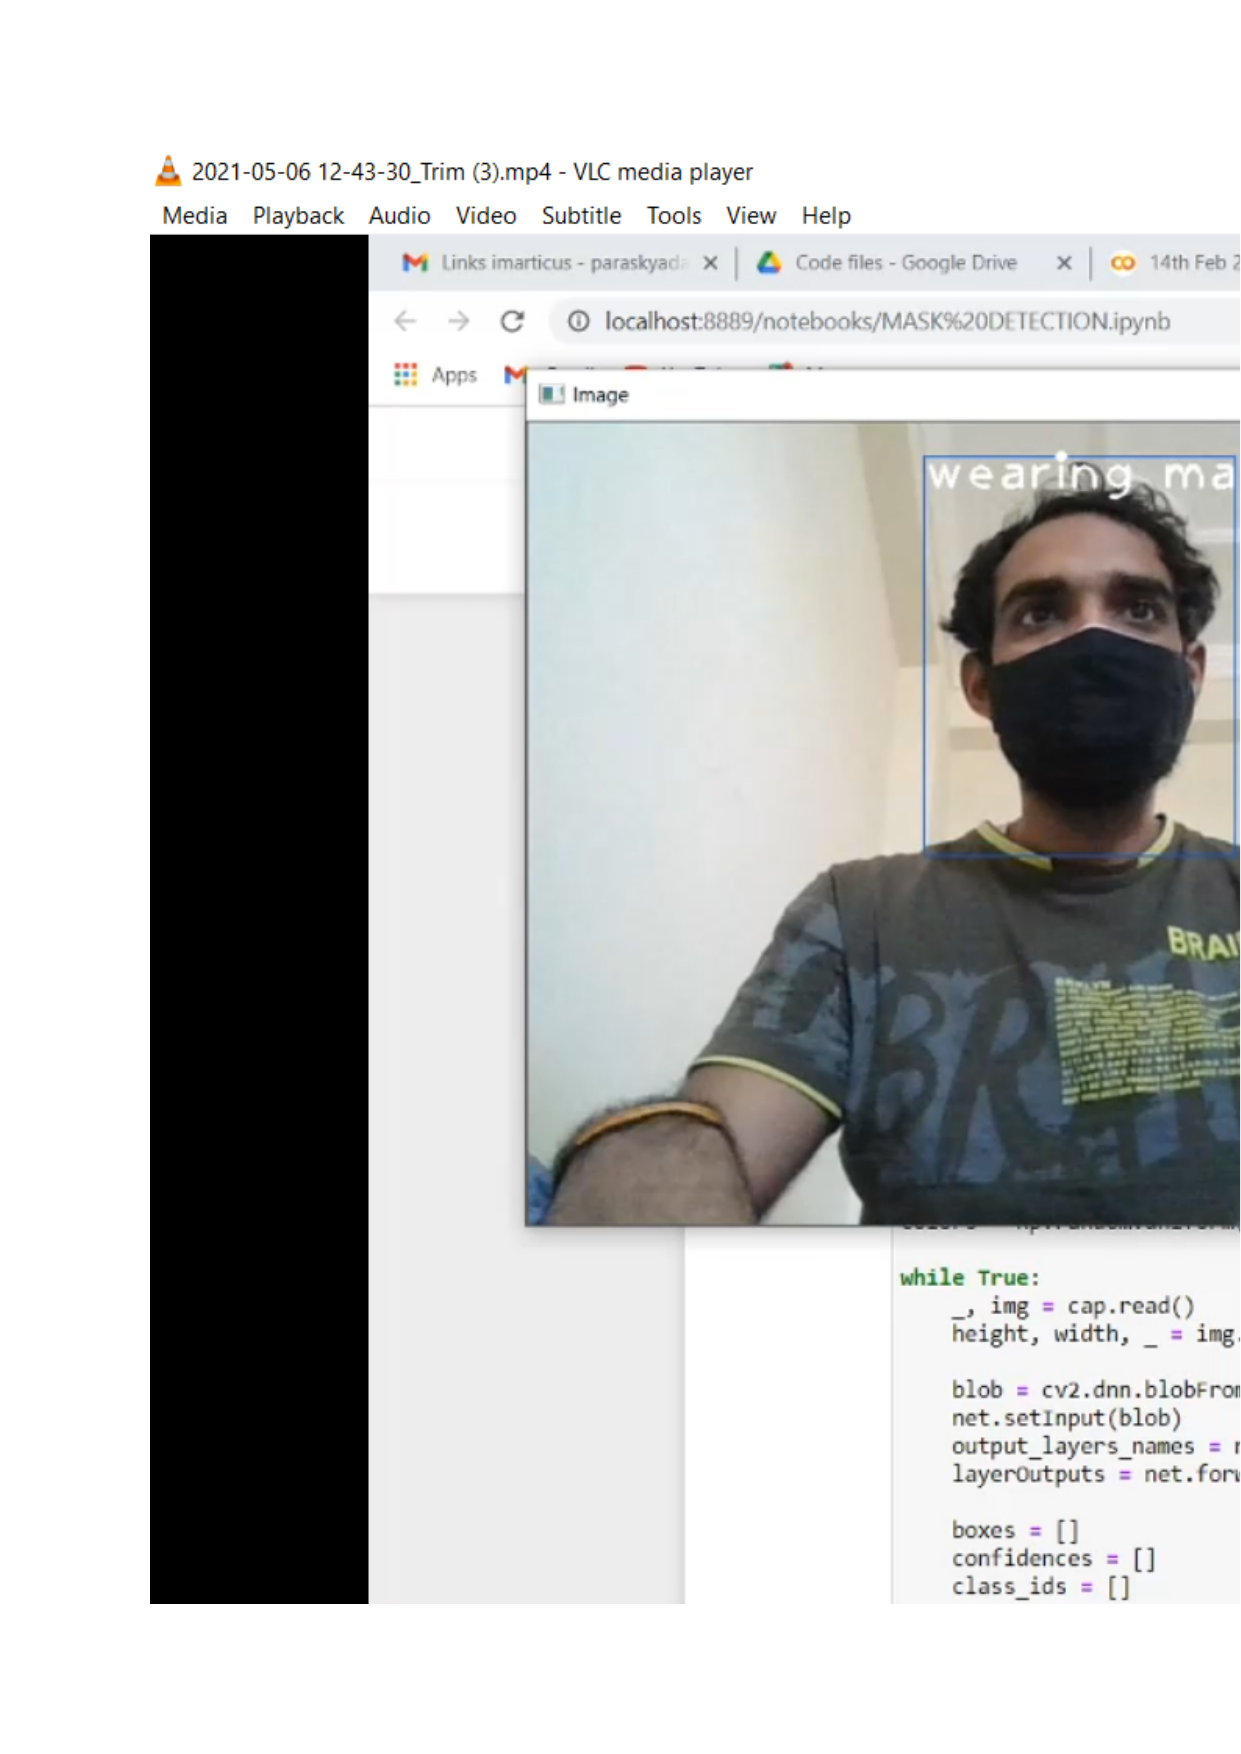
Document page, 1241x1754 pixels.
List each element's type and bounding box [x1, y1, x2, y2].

picture [150, 150, 1241, 1604]
